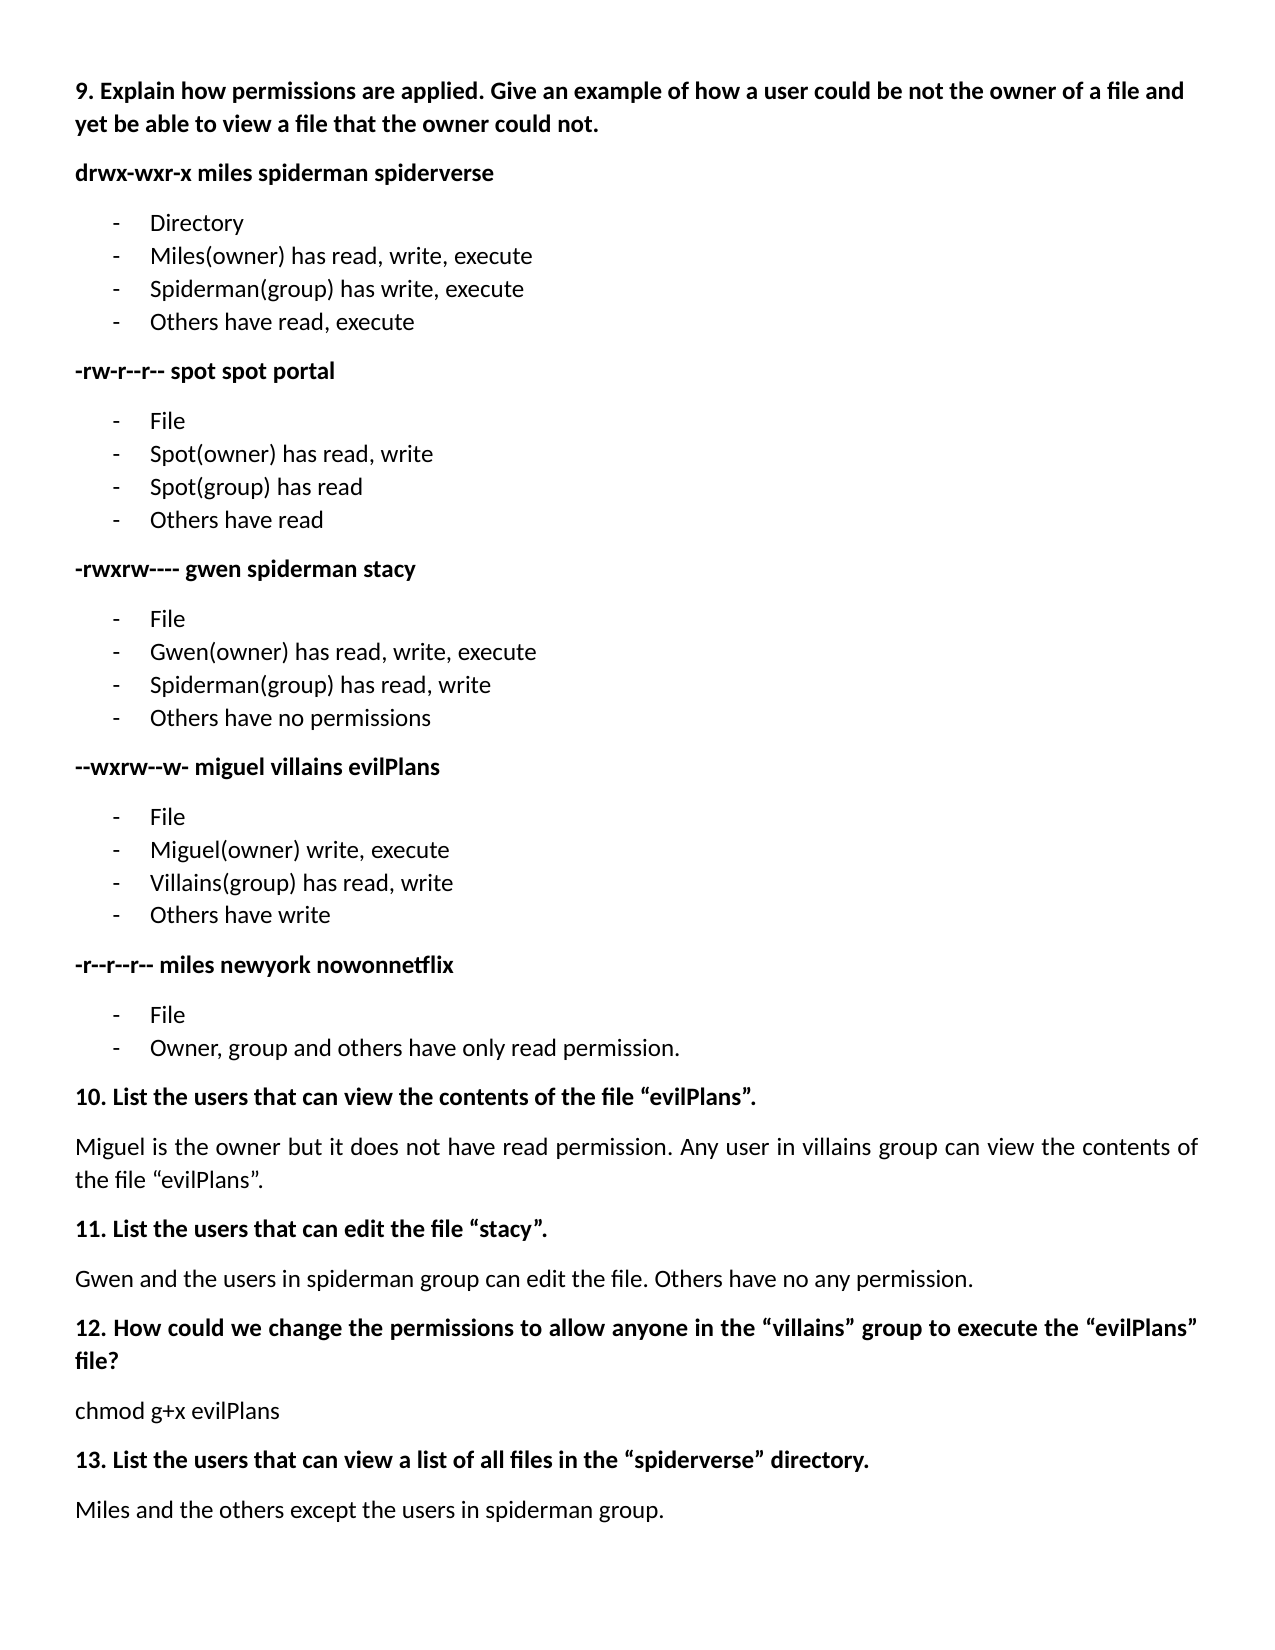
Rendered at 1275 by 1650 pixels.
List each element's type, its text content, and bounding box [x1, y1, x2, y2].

text -rw-r--r-- spot spot portal [75, 355, 1200, 386]
list File [112, 405, 1200, 436]
list Others have write [112, 899, 1200, 930]
text Gwen and the users in spiderman group can edit the file. Others have no any permission. [75, 1263, 1200, 1293]
list Miles(owner) has read, write, execute [112, 240, 1200, 271]
text --wxrw--w- miguel villains evilPlans [75, 751, 1200, 782]
text chmod g+x evilPlans [75, 1395, 1200, 1426]
list Gwen(owner) has read, write, execute [112, 636, 1200, 666]
list Miguel(owner) write, execute [112, 834, 1200, 864]
text 11. List the users that can edit the file “stacy”. [75, 1213, 1200, 1244]
text Miguel is the owner but it does not have read permission. Any user in villains group can view the contents of the file “evilPlans”. [75, 1131, 1200, 1194]
list Owner, group and others have only read permission. [112, 1032, 1200, 1062]
text 9. Explain how permissions are applied. Give an example of how a user could be not the owner of a file and yet be able to view a file that the owner could not. [75, 75, 1200, 138]
list File [112, 603, 1200, 633]
list File [112, 999, 1200, 1029]
list File [112, 801, 1200, 831]
text Miles and the others except the users in spiderman group. [75, 1494, 1200, 1525]
list Directory [112, 207, 1200, 238]
list Others have no permissions [112, 702, 1200, 732]
list Spiderman(group) has write, execute [112, 273, 1200, 303]
list Spot(owner) has read, write [112, 438, 1200, 468]
text drwx-wxr-x miles spiderman spiderverse [75, 157, 1200, 188]
list Spot(group) has read [112, 471, 1200, 501]
text 12. How could we change the permissions to allow anyone in the “villains” group to execute the “evilPlans” file? [75, 1312, 1200, 1376]
text 10. List the users that can view the contents of the file “evilPlans”. [75, 1081, 1200, 1112]
text -r--r--r-- miles newyork nowonnetflix [75, 949, 1200, 980]
list Others have read, execute [112, 306, 1200, 336]
text 13. List the users that can view a list of all files in the “spiderverse” directory. [75, 1444, 1200, 1475]
list Spiderman(group) has read, write [112, 669, 1200, 699]
list Others have read [112, 504, 1200, 534]
list Villains(group) has read, write [112, 867, 1200, 897]
text -rwxrw---- gwen spiderman stacy [75, 553, 1200, 584]
